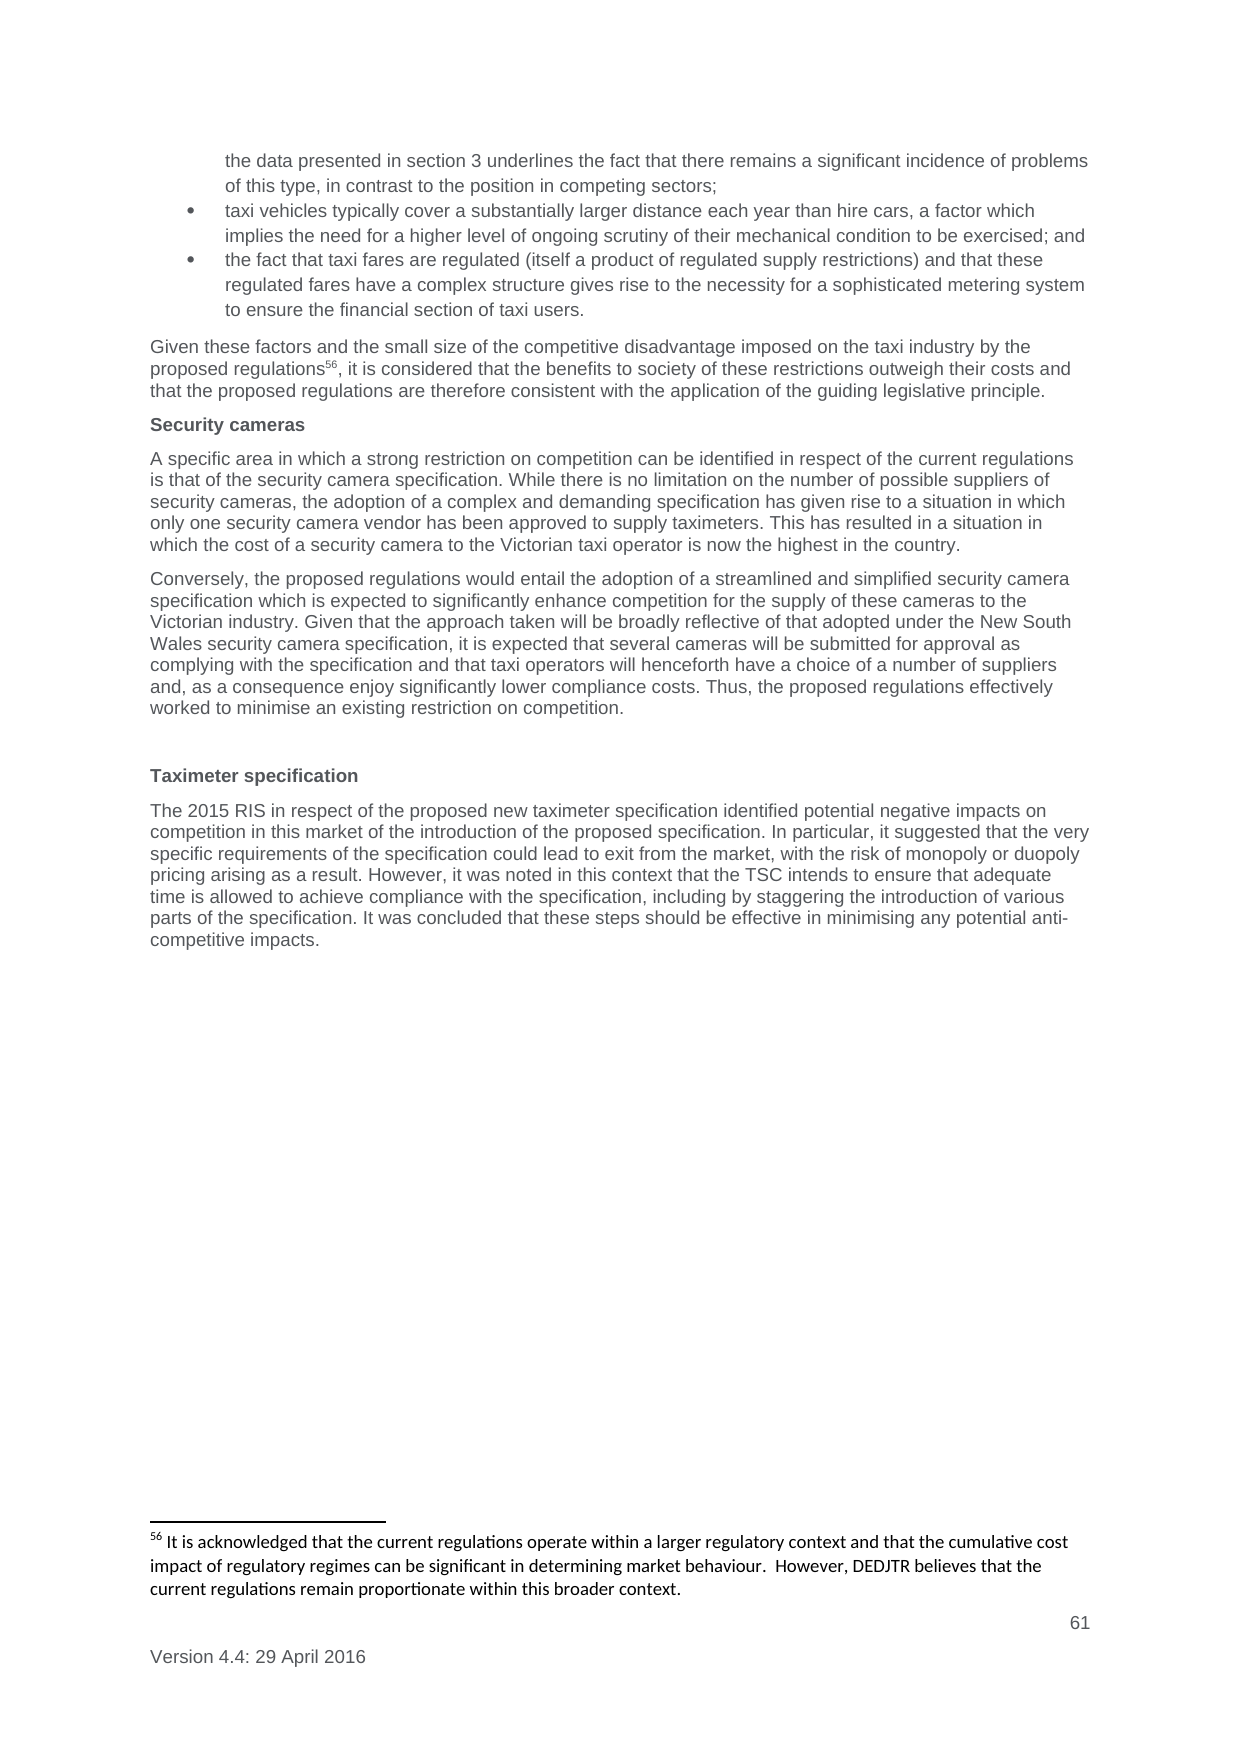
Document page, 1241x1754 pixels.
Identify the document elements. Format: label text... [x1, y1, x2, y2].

text A specific area in which a strong restriction on competition can be identified in respect of the current regulations is that of the security camera specification. While there is no limitation on the number of possible suppliers of security cameras, the adoption of a complex and demanding specification has given rise to a situation in which only one security camera vendor has been approved to supply taximeters. This has resulted in a situation in which the cost of a security camera to the Victorian taxi operator is now the highest in the country. [150, 447, 1090, 555]
text Security cameras [150, 413, 1090, 435]
text The 2015 RIS in respect of the proposed new taximeter specification identified potential negative impacts on competition in this market of the introduction of the proposed specification. In particular, it suggested that the very specific requirements of the specification could lead to exit from the market, with the risk of monopoly or duopoly pricing arising as a result. However, it was noted in this context that the TSC intends to ensure that adequate time is allowed to achieve compliance with the specification, including by staggering the introduction of various parts of the specification. It was concluded that these steps should be effective in minimising any potential anti-competitive impacts. [150, 799, 1090, 950]
text Given these factors and the small size of the competitive disadvantage imposed on the taxi industry by the proposed regulations, it is considered that the benefits to society of these restrictions outweigh their costs and that the proposed regulations are therefore consistent with the application of the guiding legislative principle. [150, 336, 1090, 401]
text Taximeter specification [150, 765, 1090, 787]
list taxi vehicles typically cover a substantially larger distance each year than hire cars, a factor which implies the need for a higher level of ongoing scrutiny of their mechanical condition to be exercised; and [187, 199, 1090, 246]
text Conversely, the proposed regulations would entail the adoption of a streamlined and simplified security camera specification which is expected to significantly enhance competition for the supply of these cameras to the Victorian industry. Given that the approach taken will be broadly reflective of that adopted under the New South Wales security camera specification, it is expected that several cameras will be submitted for approval as complying with the specification and that taxi operators will henceforth have a choice of a number of suppliers and, as a consequence enjoy significantly lower compliance costs. Thus, the proposed regulations effectively worked to minimise an existing restriction on competition. [150, 568, 1090, 719]
list the fact that taxi fares are regulated (itself a product of regulated supply restrictions) and that these regulated fares have a complex structure gives rise to the necessity for a sophisticated metering system to ensure the financial section of taxi users. [187, 249, 1090, 321]
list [187, 150, 1090, 196]
